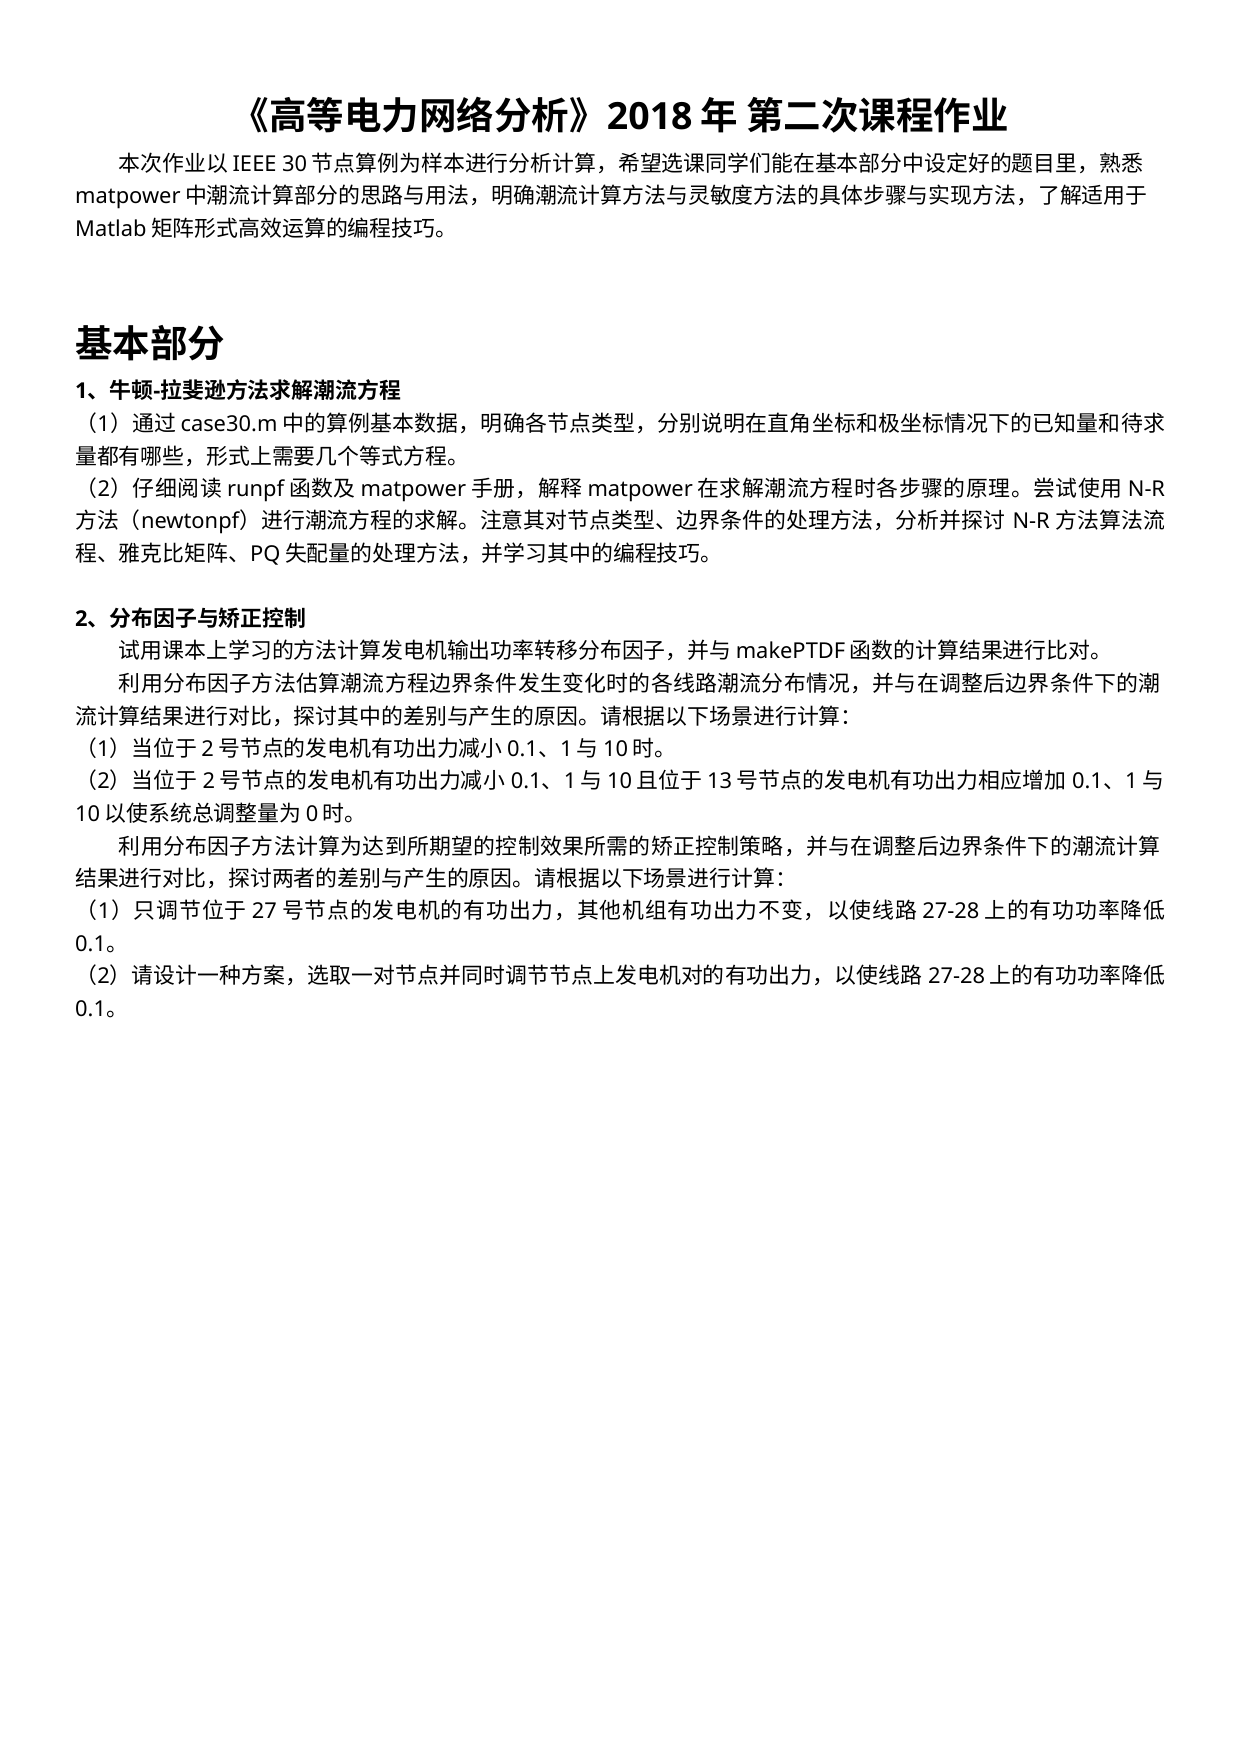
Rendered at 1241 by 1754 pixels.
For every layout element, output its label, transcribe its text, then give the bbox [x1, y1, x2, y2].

text 基本部分 [75, 308, 1165, 373]
text （1）通过case30.m中的算例基本数据，明确各节点类型，分别说明在直角坐标和极坐标情况下的已知量和待求量都有哪些，形式上需要几个等式方程。 [75, 406, 1165, 471]
text （1）只调节位于27号节点的发电机的有功出力，其他机组有功出力不变，以使线路27-28上的有功功率降低0.1。 [75, 893, 1165, 958]
text 《高等电力网络分析》2018年 第二次课程作业 [75, 81, 1165, 146]
text 试用课本上学习的方法计算发电机输出功率转移分布因子，并与makePTDF函数的计算结果进行比对。 [75, 633, 1165, 666]
text （2）请设计一种方案，选取一对节点并同时调节节点上发电机对的有功出力，以使线路27-28上的有功功率降低0.1。 [75, 958, 1165, 1023]
text 2、分布因子与矫正控制 [75, 601, 1165, 633]
text 本次作业以IEEE 30节点算例为样本进行分析计算，希望选课同学们能在基本部分中设定好的题目里，熟悉matpower中潮流计算部分的思路与用法，明确潮流计算方法与灵敏度方法的具体步骤与实现方法，了解适用于Matlab矩阵形式高效运算的编程技巧。 [75, 146, 1165, 243]
text （2）仔细阅读runpf函数及matpower手册，解释matpower在求解潮流方程时各步骤的原理。尝试使用N-R方法（newtonpf）进行潮流方程的求解。注意其对节点类型、边界条件的处理方法，分析并探讨N-R 方法算法流程、雅克比矩阵、PQ失配量的处理方法，并学习其中的编程技巧。 [75, 471, 1165, 568]
text （1）当位于2号节点的发电机有功出力减小0.1、1与10时。 [75, 731, 1165, 763]
text 1、牛顿-拉斐逊方法求解潮流方程 [75, 373, 1165, 406]
text 利用分布因子方法计算为达到所期望的控制效果所需的矫正控制策略，并与在调整后边界条件下的潮流计算结果进行对比，探讨两者的差别与产生的原因。请根据以下场景进行计算： [75, 828, 1165, 893]
text 利用分布因子方法估算潮流方程边界条件发生变化时的各线路潮流分布情况，并与在调整后边界条件下的潮流计算结果进行对比，探讨其中的差别与产生的原因。请根据以下场景进行计算： [75, 666, 1165, 731]
text （2）当位于2号节点的发电机有功出力减小0.1、1与10且位于13号节点的发电机有功出力相应增加0.1、1与10以使系统总调整量为0时。 [75, 763, 1165, 828]
